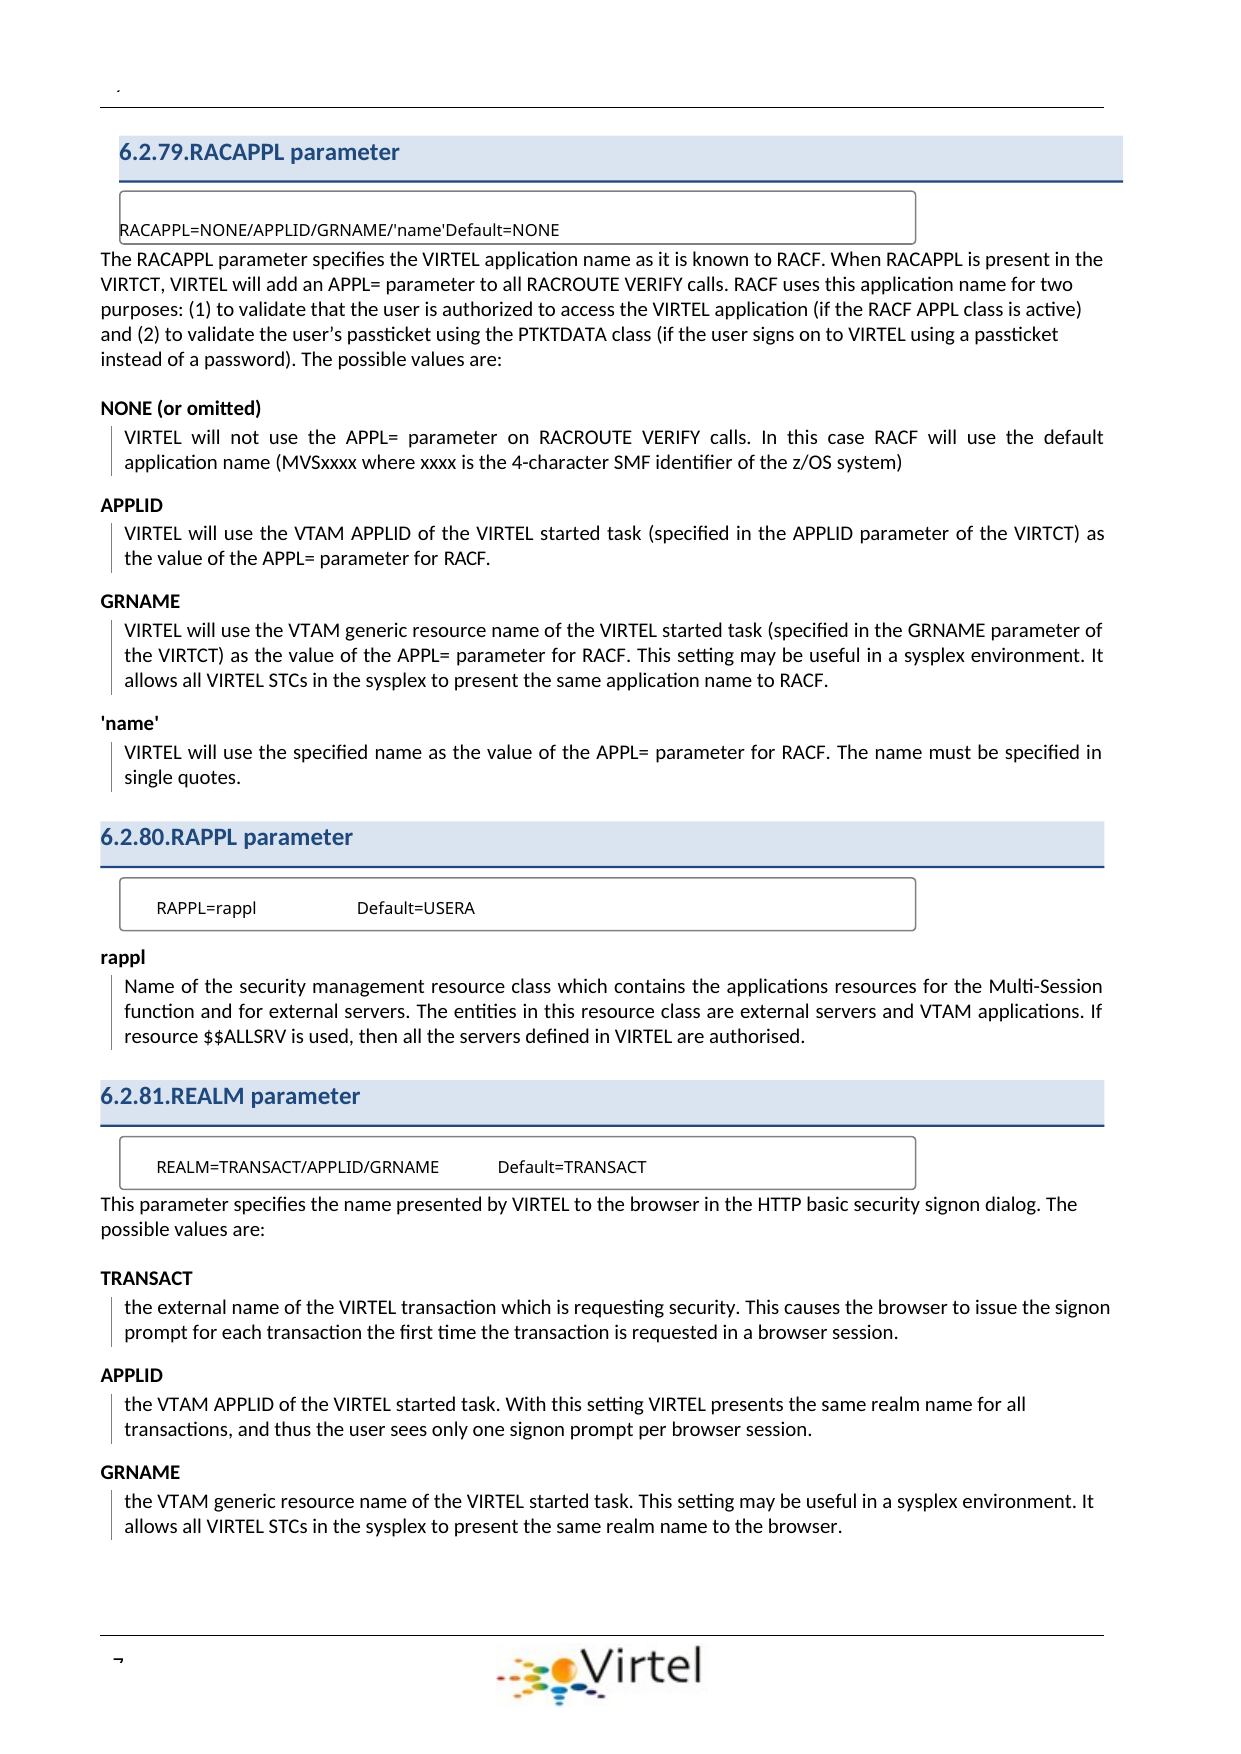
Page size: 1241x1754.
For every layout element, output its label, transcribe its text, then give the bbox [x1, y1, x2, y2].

text VIRTEL will not use the APPL= parameter on RACROUTE VERIFY calls. In this case RACF will use the default application name (MVSxxxx where xxxx is the 4-character SMF identifier of the z/OS system) [124, 424, 1105, 474]
subtitle TRANSACT [100, 1266, 1106, 1291]
subtitle 'name' [100, 710, 1106, 736]
picture [496, 1643, 709, 1708]
text VIRTEL will use the specified name as the value of the APPL= parameter for RACF. The name must be specified in single quotes. [124, 739, 1105, 789]
text the VTAM generic resource name of the VIRTEL started task. This setting may be useful in a sysplex environment. It allows all VIRTEL STCs in the sysplex to present the same realm name to the browser. [124, 1488, 1106, 1538]
subtitle rappl [100, 944, 1106, 969]
subtitle GRNAME [100, 1459, 1106, 1484]
text VIRTEL will use the VTAM generic resource name of the VIRTEL started task (specified in the GRNAME parameter of the VIRTCT) as the value of the APPL= parameter for RACF. This setting may be useful in a sysplex environment. It allows all VIRTEL STCs in the sysplex to present the same application name to RACF. [124, 618, 1105, 693]
text the VTAM APPLID of the VIRTEL started task. With this setting VIRTEL presents the same realm name for all transactions, and thus the user sees only one signon prompt per browser session. [124, 1391, 1106, 1441]
text VIRTEL will use the VTAM APPLID of the VIRTEL started task (specified in the APPLID parameter of the VIRTCT) as the value of the APPL= parameter for RACF. [124, 521, 1105, 571]
subtitle NONE (or omitted) [100, 395, 1106, 421]
text Name of the security management resource class which contains the applications resources for the Multi-Session function and for external servers. The entities in this resource class are external servers and VTAM applications. If resource $$ALLSRV is used, then all the servers defined in VIRTEL are authorised. [124, 973, 1105, 1048]
subtitle APPLID [100, 1362, 1106, 1388]
text This parameter specifies the name presented by VIRTEL to the browser in the HTTP basic security signon dialog. The possible values are: [100, 1191, 1106, 1241]
subtitle GRNAME [100, 589, 1106, 614]
text The RACAPPL parameter specifies the VIRTEL application name as it is known to RACF. When RACAPPL is present in the VIRTCT, VIRTEL will add an APPL= parameter to all RACROUTE VERIFY calls. RACF uses this application name for two purposes: (1) to validate that the user is authorized to access the VIRTEL application (if the RACF APPL class is active) and (2) to validate the user’s passticket using the PTKTDATA class (if the user signs on to VIRTEL using a passticket instead of a password). The possible values are: [100, 246, 1108, 371]
subtitle APPLID [100, 492, 1106, 517]
text the external name of the VIRTEL transaction which is requesting security. This causes the browser to issue the signon prompt for each transaction the first time the transaction is requested in a browser session. [124, 1294, 1115, 1344]
